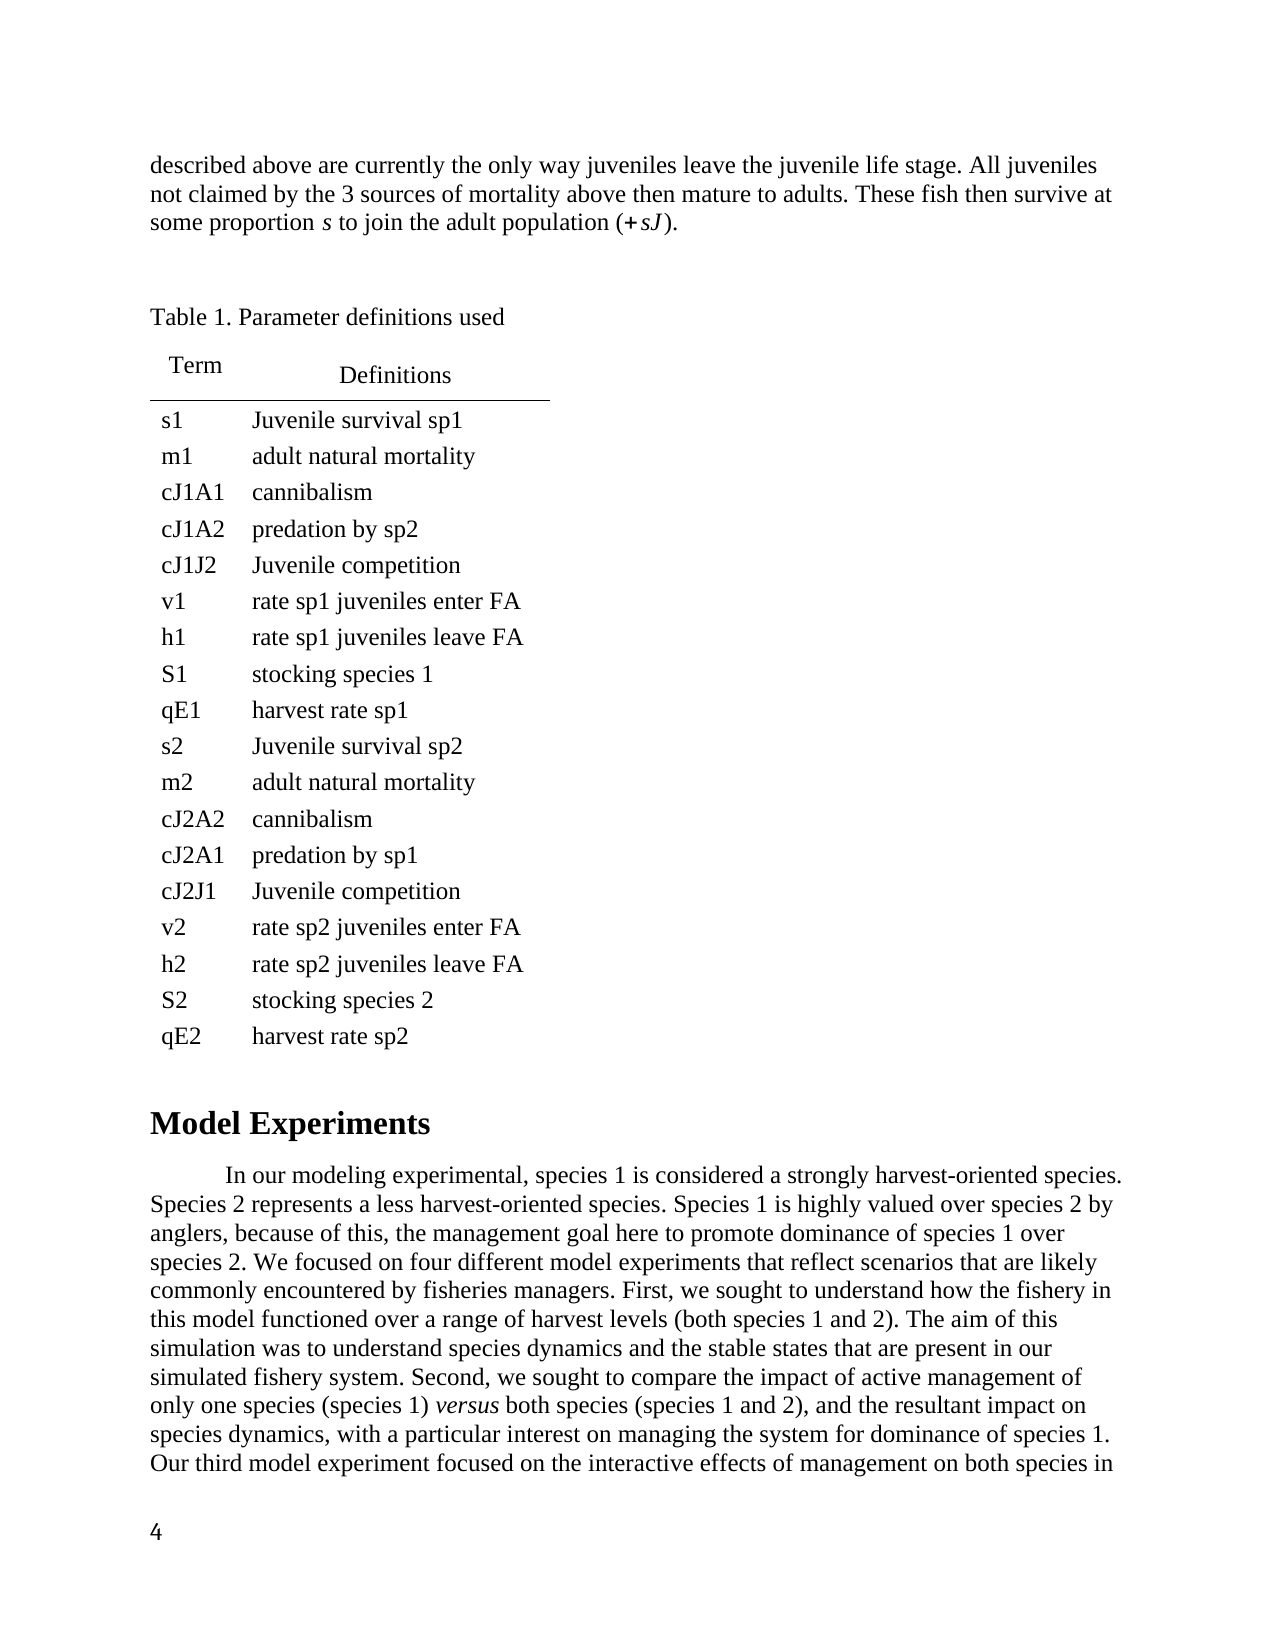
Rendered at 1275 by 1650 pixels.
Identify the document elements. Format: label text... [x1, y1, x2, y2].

table_cell qE1 [150, 691, 241, 727]
table_header Term [150, 350, 241, 399]
table_cell cannibalism [241, 800, 550, 836]
table_cell m1 [150, 438, 241, 474]
table_cell Juvenile competition [241, 546, 550, 582]
table_cell rate sp1 juveniles leave FA [241, 619, 550, 655]
table_cell harvest rate sp2 [241, 1018, 550, 1054]
table_cell cJ2A1 [150, 836, 241, 872]
table_cell cJ1A1 [150, 474, 241, 510]
table_cell rate sp2 juveniles enter FA [241, 909, 550, 945]
table_cell adult natural mortality [241, 438, 550, 474]
table_cell rate sp1 juveniles enter FA [241, 583, 550, 619]
table_cell v1 [150, 583, 241, 619]
table_cell rate sp2 juveniles leave FA [241, 945, 550, 981]
table_cell stocking species 2 [241, 981, 550, 1017]
table_cell s2 [150, 728, 241, 764]
table_cell S2 [150, 981, 241, 1017]
table_cell cJ2J1 [150, 873, 241, 909]
table_cell Juvenile survival sp1 [241, 401, 550, 437]
table_cell qE2 [150, 1018, 241, 1054]
table_header Definitions [241, 350, 550, 399]
table_cell Juvenile survival sp2 [241, 728, 550, 764]
table_cell cJ1A2 [150, 510, 241, 546]
table_cell S1 [150, 655, 241, 691]
table_cell s1 [150, 401, 241, 437]
table_cell harvest rate sp1 [241, 691, 550, 727]
table_cell predation by sp1 [241, 836, 550, 872]
table_cell h1 [150, 619, 241, 655]
subtitle Model Experiments [150, 1103, 1125, 1142]
table_cell cJ1J2 [150, 546, 241, 582]
table_cell v2 [150, 909, 241, 945]
table_cell cJ2A2 [150, 800, 241, 836]
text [150, 1160, 1125, 1477]
table_cell m2 [150, 764, 241, 800]
text Table 1. Parameter definitions used [150, 302, 1125, 331]
table_cell stocking species 1 [241, 655, 550, 691]
table_cell adult natural mortality [241, 764, 550, 800]
table_cell h2 [150, 945, 241, 981]
table_cell Juvenile competition [241, 873, 550, 909]
table_cell cannibalism [241, 474, 550, 510]
table_cell predation by sp2 [241, 510, 550, 546]
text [150, 150, 1125, 236]
